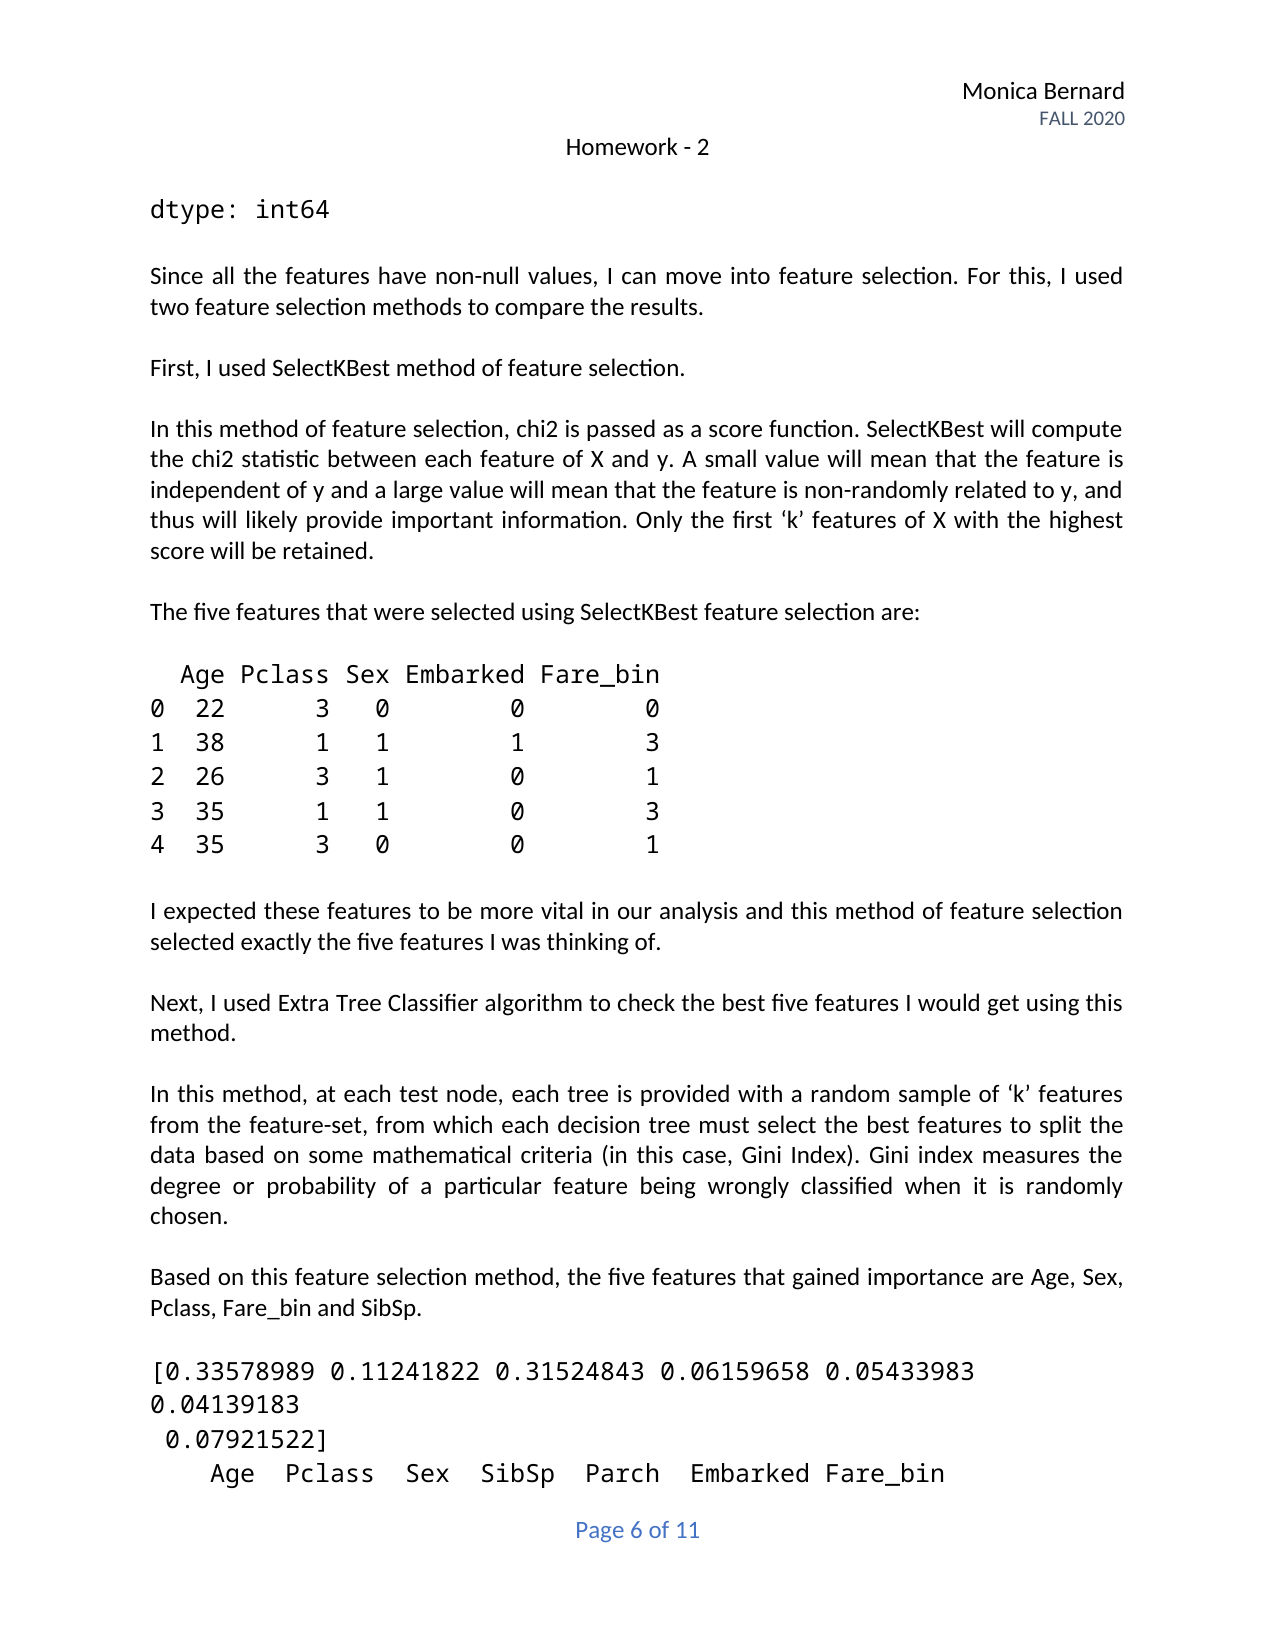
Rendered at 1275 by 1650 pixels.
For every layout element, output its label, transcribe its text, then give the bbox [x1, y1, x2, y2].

text Age Pclass Sex SibSp Parch Embarked Fare_bin [150, 1455, 1125, 1489]
text dtype: int64 [150, 192, 1125, 226]
text Since all the features have non-null values, I can move into feature selection. For this, I used two feature selection methods to compare the results. [150, 260, 1125, 321]
text 2 26 3 1 0 1 [150, 759, 1125, 793]
text [0.33578989 0.11241822 0.31524843 0.06159658 0.05433983 0.04139183 [150, 1353, 1125, 1421]
text Based on this feature selection method, the five features that gained importance are Age, Sex, Pclass, Fare_bin and SibSp. [150, 1262, 1125, 1323]
text 0.07921522] [150, 1421, 1125, 1455]
text First, I used SelectKBest method of feature selection. [150, 352, 1125, 382]
text Age Pclass Sex Embarked Fare_bin [150, 657, 1125, 691]
text 4 35 3 0 0 1 [150, 827, 1125, 861]
text In this method, at each test node, each tree is provided with a random sample of ‘k’ features from the feature-set, from which each decision tree must select the best features to split the data based on some mathematical criteria (in this case, Gini Index). Gini index measures the degree or probability of a particular feature being wrongly classified when it is randomly chosen. [150, 1078, 1125, 1231]
text Next, I used Extra Tree Classifier algorithm to check the best five features I would get using this method. [150, 987, 1125, 1048]
text 0 22 3 0 0 0 [150, 691, 1125, 725]
text 3 35 1 1 0 3 [150, 793, 1125, 827]
text I expected these features to be more vital in our analysis and this method of feature selection selected exactly the five features I was thinking of. [150, 895, 1125, 956]
text The five features that were selected using SelectKBest feature selection are: [150, 596, 1125, 626]
text 1 38 1 1 1 3 [150, 725, 1125, 759]
text In this method of feature selection, chi2 is passed as a score function. SelectKBest will compute the chi2 statistic between each feature of X and y. A small value will mean that the feature is independent of y and a large value will mean that the feature is non-randomly related to y, and thus will likely provide important information. Only the first ‘k’ features of X with the highest score will be retained. [150, 413, 1125, 565]
